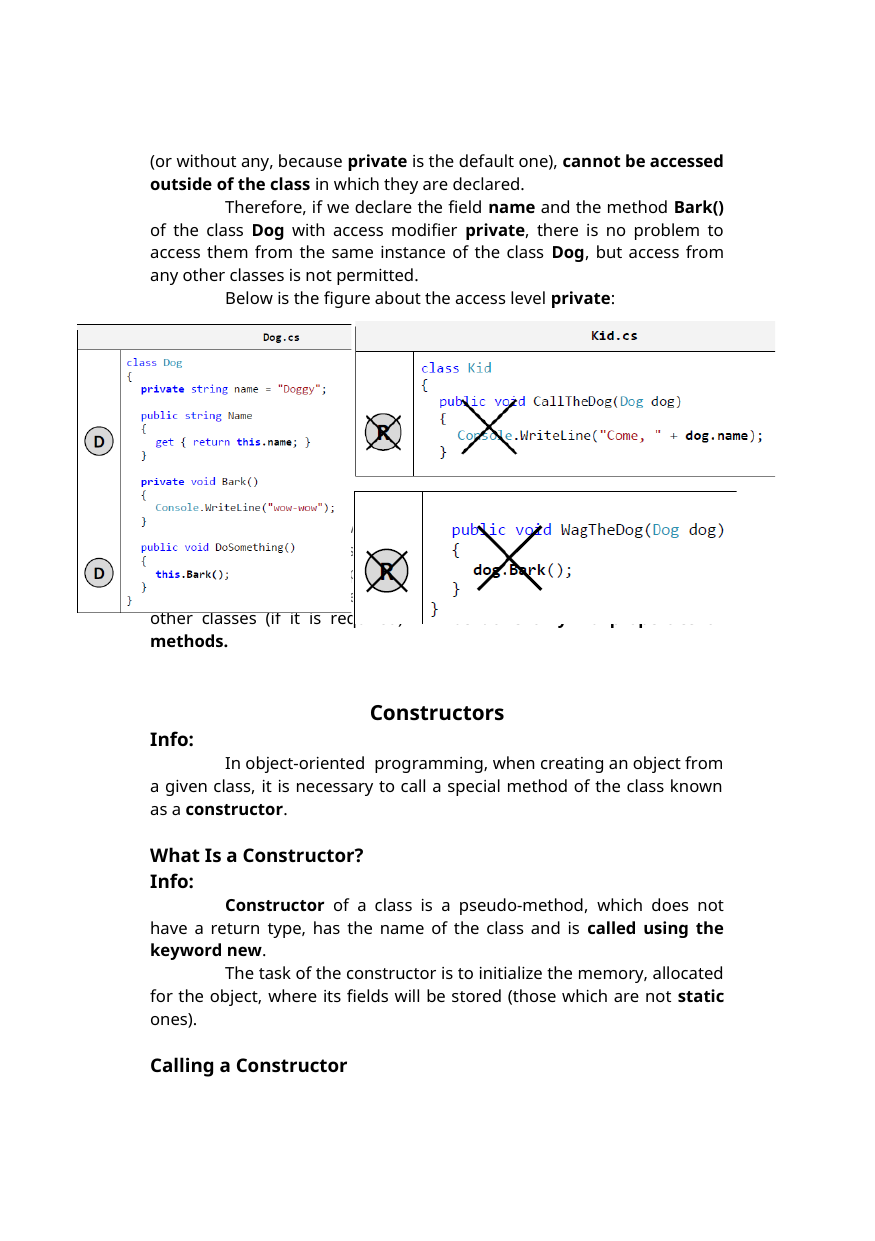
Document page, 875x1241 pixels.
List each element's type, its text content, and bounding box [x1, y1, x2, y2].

picture [76, 323, 737, 624]
text Below is the figure about the access level private: [150, 286, 724, 309]
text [150, 150, 724, 195]
text Calling a Constructor [150, 1053, 724, 1078]
text Constructors [150, 698, 724, 726]
text Constructor of a class is a pseudo-method, which does not have a return type, has the name of the class and is called using the keyword new. [150, 894, 724, 962]
text Therefore, if we declare the field name and the method Bark() of the class Dog with access modifier private, there is no problem to access them from the same instance of the class Dog, but access from any other classes is not permitted. [150, 195, 724, 286]
text What Is a Constructor? [150, 843, 724, 868]
text The task of the constructor is to initialize the memory, allocated for the object, where its fields will be stored (those which are not static ones). [150, 962, 724, 1030]
text Info: [150, 726, 724, 752]
text In object-oriented programming, when creating an object from a given class, it is necessary to call a special method of the class known as a constructor. [150, 752, 724, 820]
text Respectively, the access and the modification of the value from other classes (if it is required) will be done only via properties or methods. [150, 613, 724, 652]
picture [355, 321, 776, 477]
text Info: [150, 868, 724, 894]
